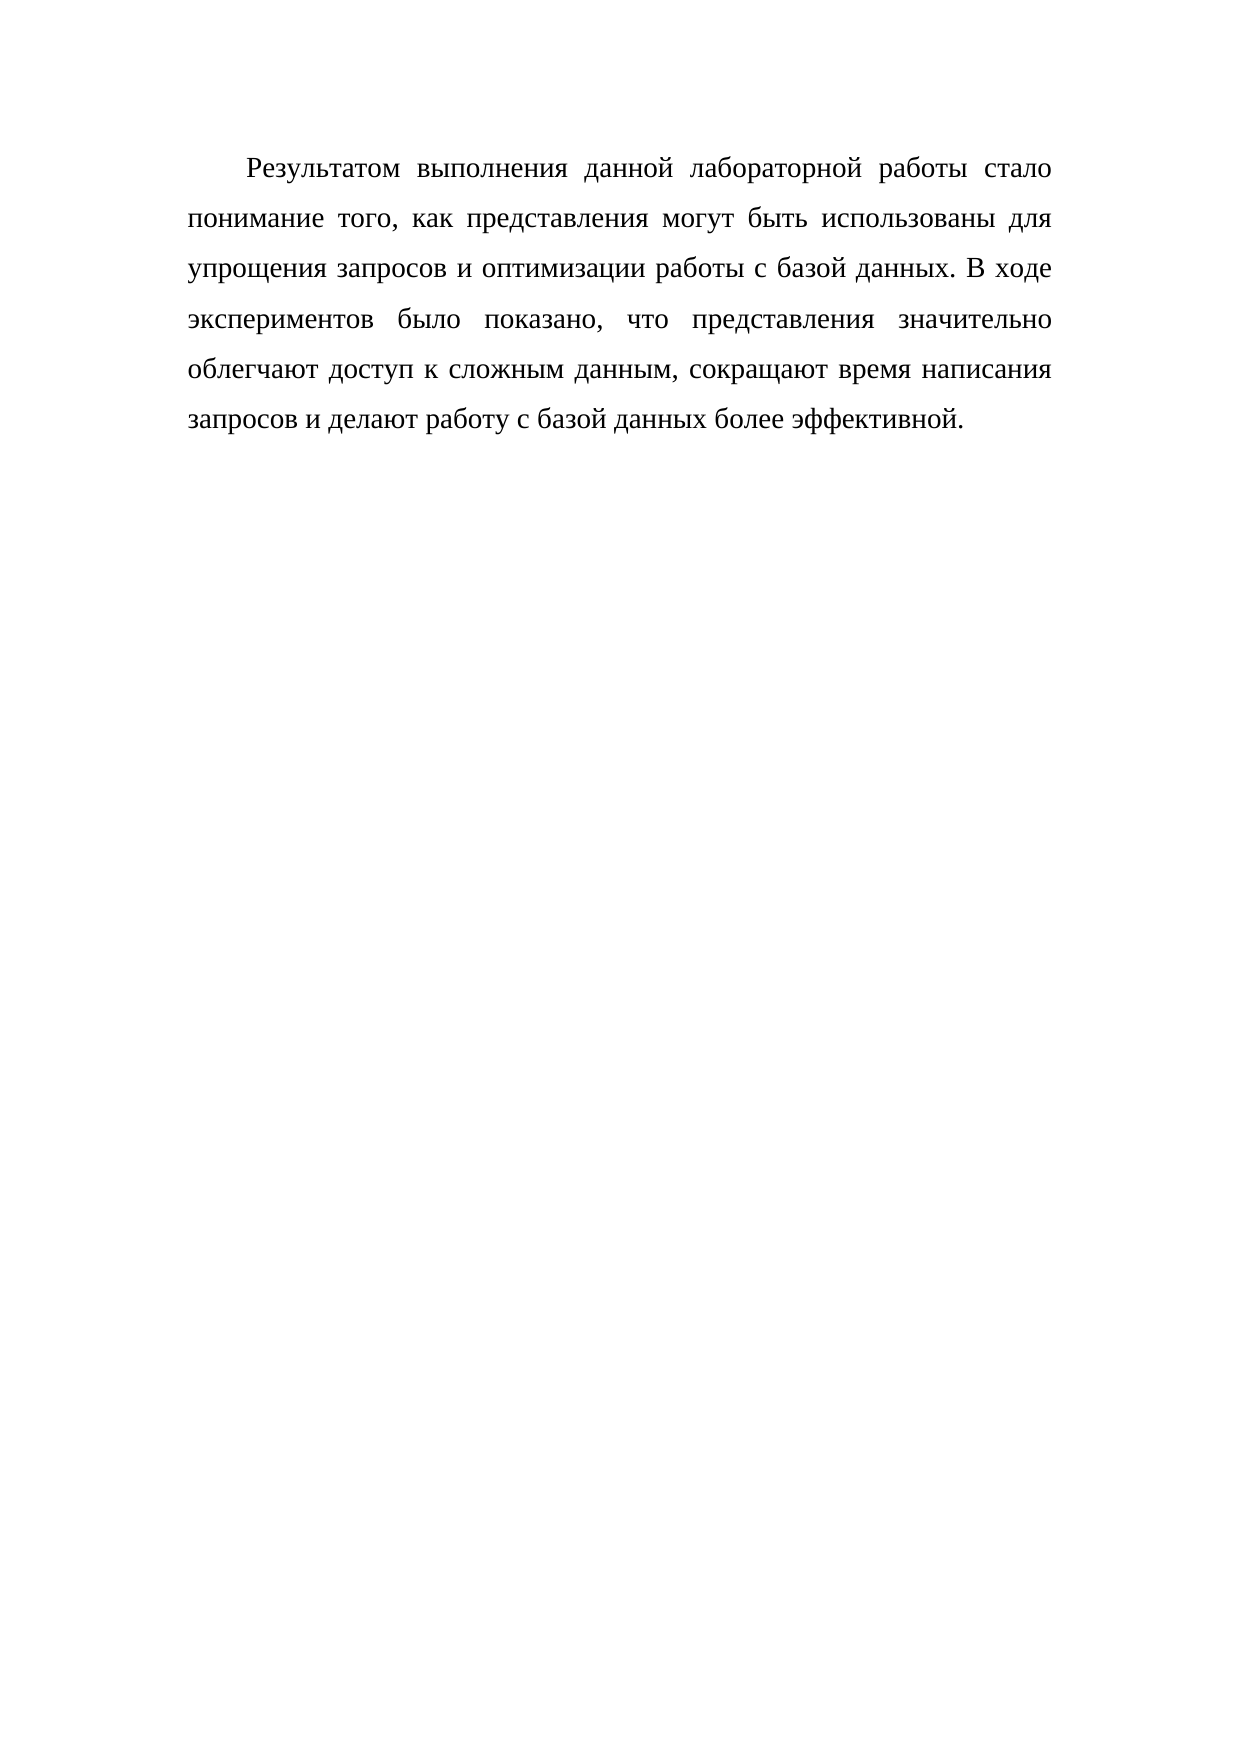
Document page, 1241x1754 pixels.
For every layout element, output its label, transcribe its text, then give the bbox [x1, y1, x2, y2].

text Результатом выполнения данной лабораторной работы стало понимание того, как представления могут быть использованы для упрощения запросов и оптимизации работы с базой данных. В ходе экспериментов было показано, что представления значительно облегчают доступ к сложным данным, сокращают время написания запросов и делают работу с базой данных более эффективной. [187, 150, 1053, 435]
